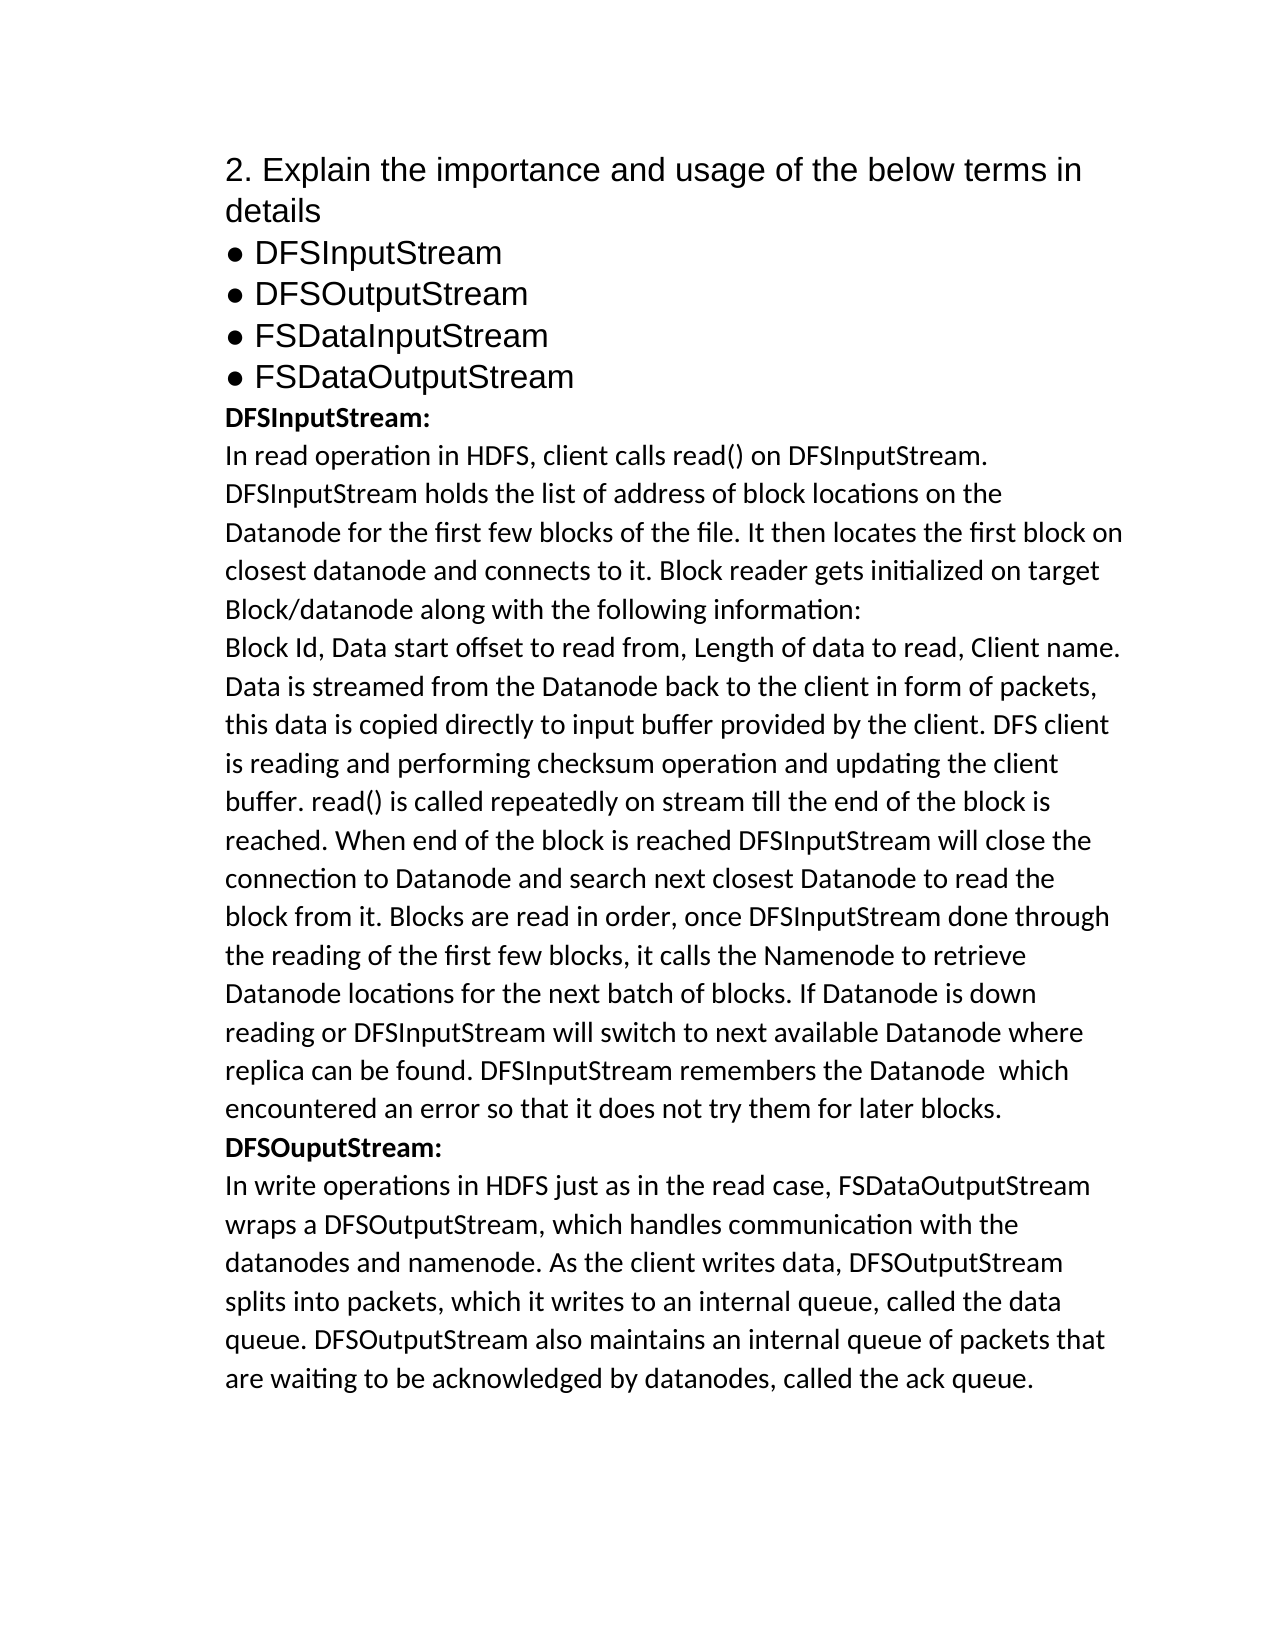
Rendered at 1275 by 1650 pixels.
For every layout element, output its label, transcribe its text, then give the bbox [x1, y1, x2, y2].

list DFSOuputStream: [225, 1129, 1125, 1165]
list In write operations in HDFS just as in the read case, FSDataOutputStream wraps a DFSOutputStream, which handles communication with the datanodes and namenode. As the client writes data, DFSOutputStream splits into packets, which it writes to an internal queue, called the data queue. DFSOutputStream also maintains an internal queue of packets that are waiting to be acknowledged by datanodes, called the ack queue. [225, 1167, 1125, 1395]
list In read operation in HDFS, client calls read() on DFSInputStream. DFSInputStream holds the list of address of block locations on the Datanode for the first few blocks of the file. It then locates the first block on closest datanode and connects to it. Block reader gets initialized on target Block/datanode along with the following information: [225, 437, 1125, 627]
list ● DFSInputStream [225, 233, 1125, 271]
list ● FSDataInputStream [225, 316, 1125, 354]
list ● FSDataOutputStream [225, 357, 1125, 396]
list Data is streamed from the Datanode back to the client in form of packets, this data is copied directly to input buffer provided by the client. DFS client is reading and performing checksum operation and updating the client buffer. read() is called repeatedly on stream till the end of the block is reached. When end of the block is reached DFSInputStream will close the connection to Datanode and search next closest Datanode to read the block from it. Blocks are read in order, once DFSInputStream done through the reading of the first few blocks, it calls the Namenode to retrieve Datanode locations for the next batch of blocks. If Datanode is down reading or DFSInputStream will switch to next available Datanode where replica can be found. DFSInputStream remembers the Datanode which encountered an error so that it does not try them for later blocks. [225, 668, 1125, 1126]
list Block Id, Data start offset to read from, Length of data to read, Client name. [225, 629, 1125, 665]
list 2. Explain the importance and usage of the below terms in details [225, 150, 1125, 230]
list DFSInputStream: [225, 399, 1125, 434]
list ● DFSOutputStream [225, 274, 1125, 313]
